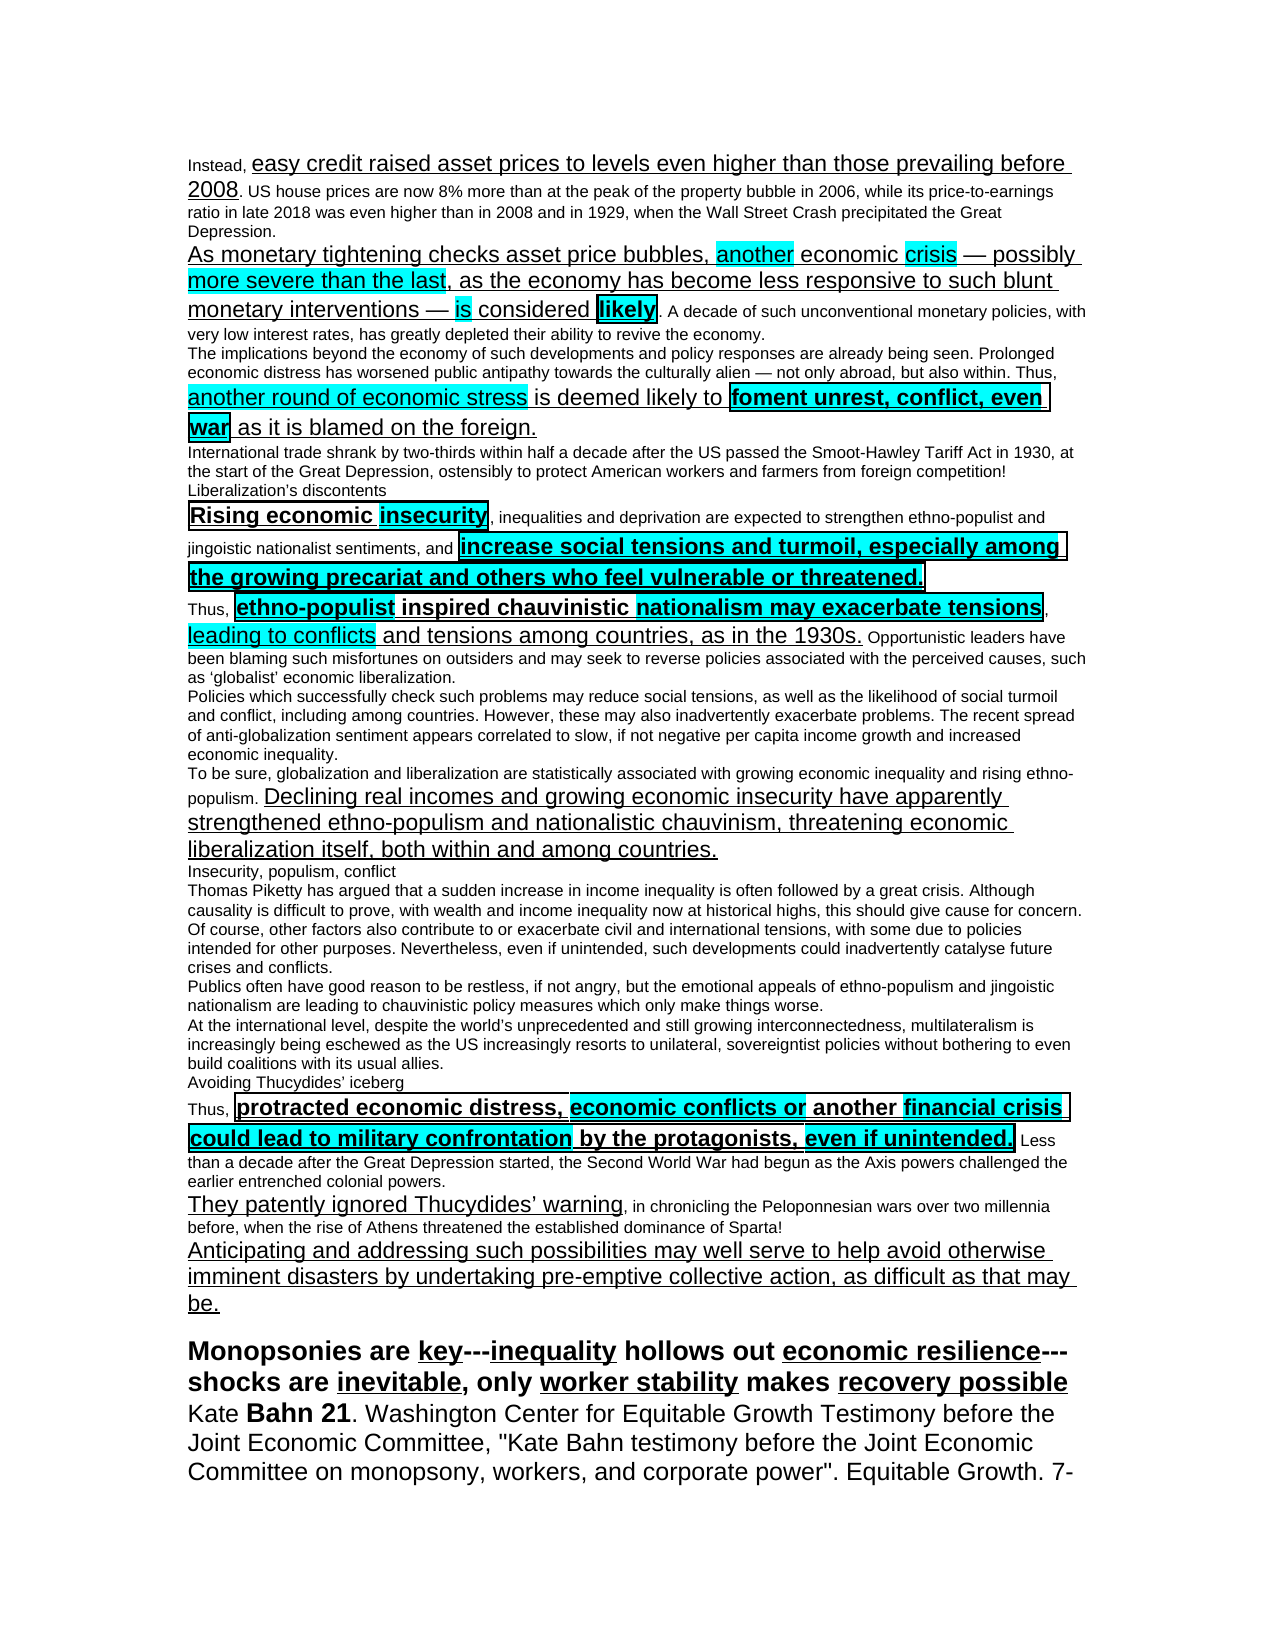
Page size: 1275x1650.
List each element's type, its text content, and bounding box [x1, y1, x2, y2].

text Thus, protracted economic distress, economic conflicts or another financial crisis could lead to military confrontation by the protagonists, even if unintended. Less than a decade after the Great Depression started, the Second World War had begun as the Axis powers challenged the earlier entrenched colonial powers. [187, 1092, 1087, 1191]
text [187, 1397, 1087, 1486]
text Liberalization’s discontents [187, 481, 1087, 500]
text International trade shrank by two-thirds within half a decade after the US passed the Smoot-Hawley Tariff Act in 1930, at the start of the Great Depression, ostensibly to protect American workers and farmers from foreign competition! [187, 443, 1087, 481]
subtitle Monopsonies are key---inequality hollows out economic resilience---shocks are inevitable, only worker stability makes recovery possible [187, 1334, 1087, 1397]
text Policies which successfully check such problems may reduce social tensions, as well as the likelihood of social turmoil and conflict, including among countries. However, these may also inadvertently exacerbate problems. The recent spread of anti-globalization sentiment appears correlated to slow, if not negative per capita income growth and increased economic inequality. [187, 687, 1087, 764]
text Anticipating and addressing such possibilities may well serve to help avoid otherwise imminent disasters by undertaking pre-emptive collective action, as difficult as that may be. [187, 1237, 1087, 1316]
text The implications beyond the economy of such developments and policy responses are already being seen. Prolonged economic distress has worsened public antipathy towards the culturally alien — not only abroad, but also within. Thus, another round of economic stress is deemed likely to foment unrest, conflict, even war as it is blamed on the foreign. [187, 343, 1087, 443]
text At the international level, despite the world’s unprecedented and still growing interconnectedness, multilateralism is increasingly being eschewed as the US increasingly resorts to unilateral, sovereigntist policies without bothering to even build coalitions with its usual allies. [187, 1015, 1087, 1073]
text To be sure, globalization and liberalization are statistically associated with growing economic inequality and rising ethno-populism. Declining real incomes and growing economic insecurity have apparently strengthened ethno-populism and nationalistic chauvinism, threatening economic liberalization itself, both within and among countries. [187, 764, 1087, 862]
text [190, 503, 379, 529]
text They patently ignored Thucydides’ warning, in chronicling the Peloponnesian wars over two millennia before, when the rise of Athens threatened the established dominance of Sparta! [187, 1191, 1087, 1237]
text As monetary tightening checks asset price bubbles, another economic crisis — possibly more severe than the last, as the economy has become less responsive to such blunt monetary interventions — is considered likely. A decade of such unconventional monetary policies, with very low interest rates, has greatly depleted their ability to revive the economy. [187, 241, 1087, 343]
text Rising economic insecurity, inequalities and deprivation are expected to strengthen ethno-populist and jingoistic nationalist sentiments, and increase social tensions and turmoil, especially among the growing precariat and others who feel vulnerable or threatened. [489, 500, 1087, 592]
text Thus, ethno-populist inspired chauvinistic nationalism may exacerbate tensions, leading to conflicts and tensions among countries, as in the 1930s. Opportunistic leaders have been blaming such misfortunes on outsiders and may seek to reverse policies associated with the perceived causes, such as ‘globalist’ economic liberalization. [187, 592, 1087, 687]
text Of course, other factors also contribute to or exacerbate civil and international tensions, with some due to policies intended for other purposes. Nevertheless, even if unintended, such developments could inadvertently catalyse future crises and conflicts. [187, 919, 1087, 977]
text Insecurity, populism, conflict [187, 862, 1087, 881]
text Avoiding Thucydides’ iceberg [187, 1073, 1087, 1092]
text Instead, easy credit raised asset prices to levels even higher than those prevailing before 2008. US house prices are now 8% more than at the peak of the property bubble in 2006, while its price-to-earnings ratio in late 2018 was even higher than in 2008 and in 1929, when the Wall Street Crash precipitated the Great Depression. [187, 150, 1087, 241]
text Publics often have good reason to be restless, if not angry, but the emotional appeals of ethno-populism and jingoistic nationalism are leading to chauvinistic policy measures which only make things worse. [187, 977, 1087, 1015]
text Thomas Piketty has argued that a sudden increase in income inequality is often followed by a great crisis. Although causality is difficult to prove, with wealth and income inequality now at historical highs, this should give cause for concern. [187, 881, 1087, 919]
